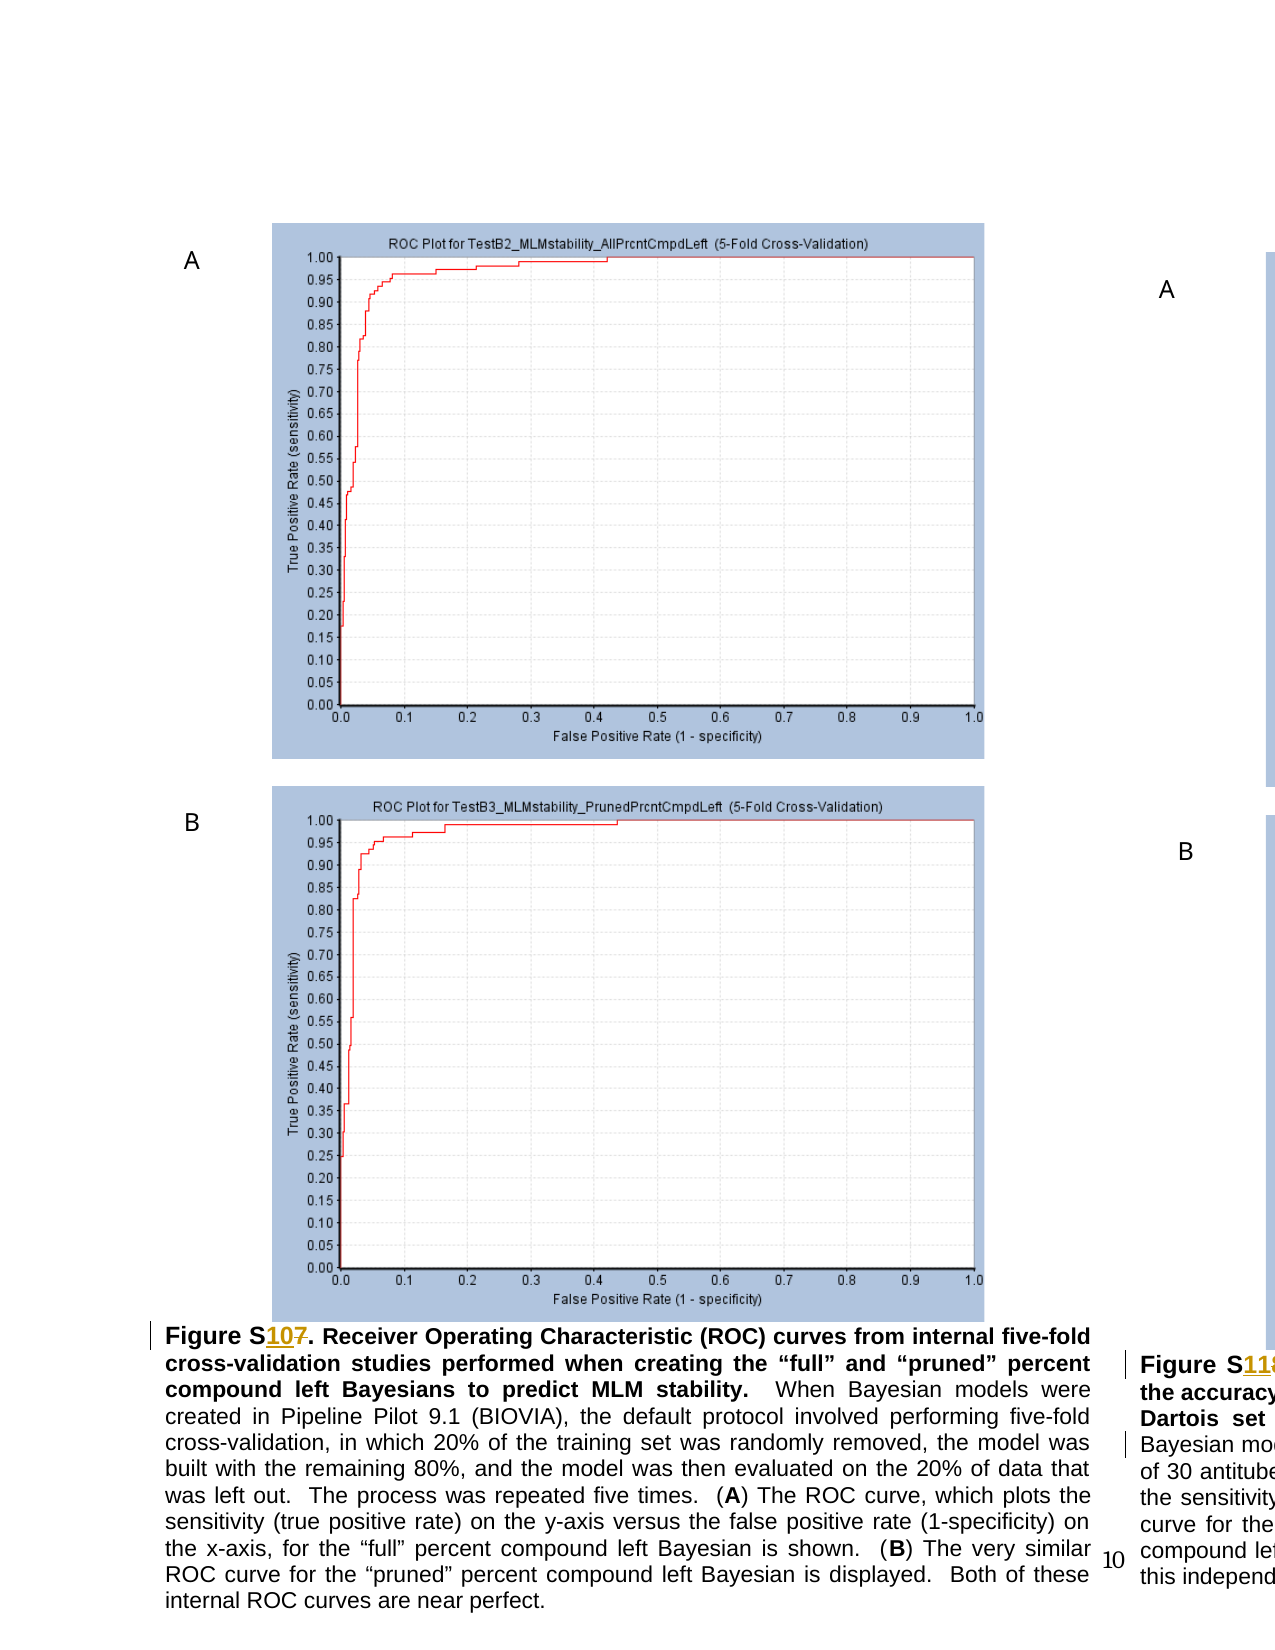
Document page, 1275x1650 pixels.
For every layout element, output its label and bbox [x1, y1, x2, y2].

picture [1265, 252, 1275, 787]
picture [1265, 815, 1275, 1350]
picture [272, 223, 985, 759]
picture [272, 786, 985, 1322]
